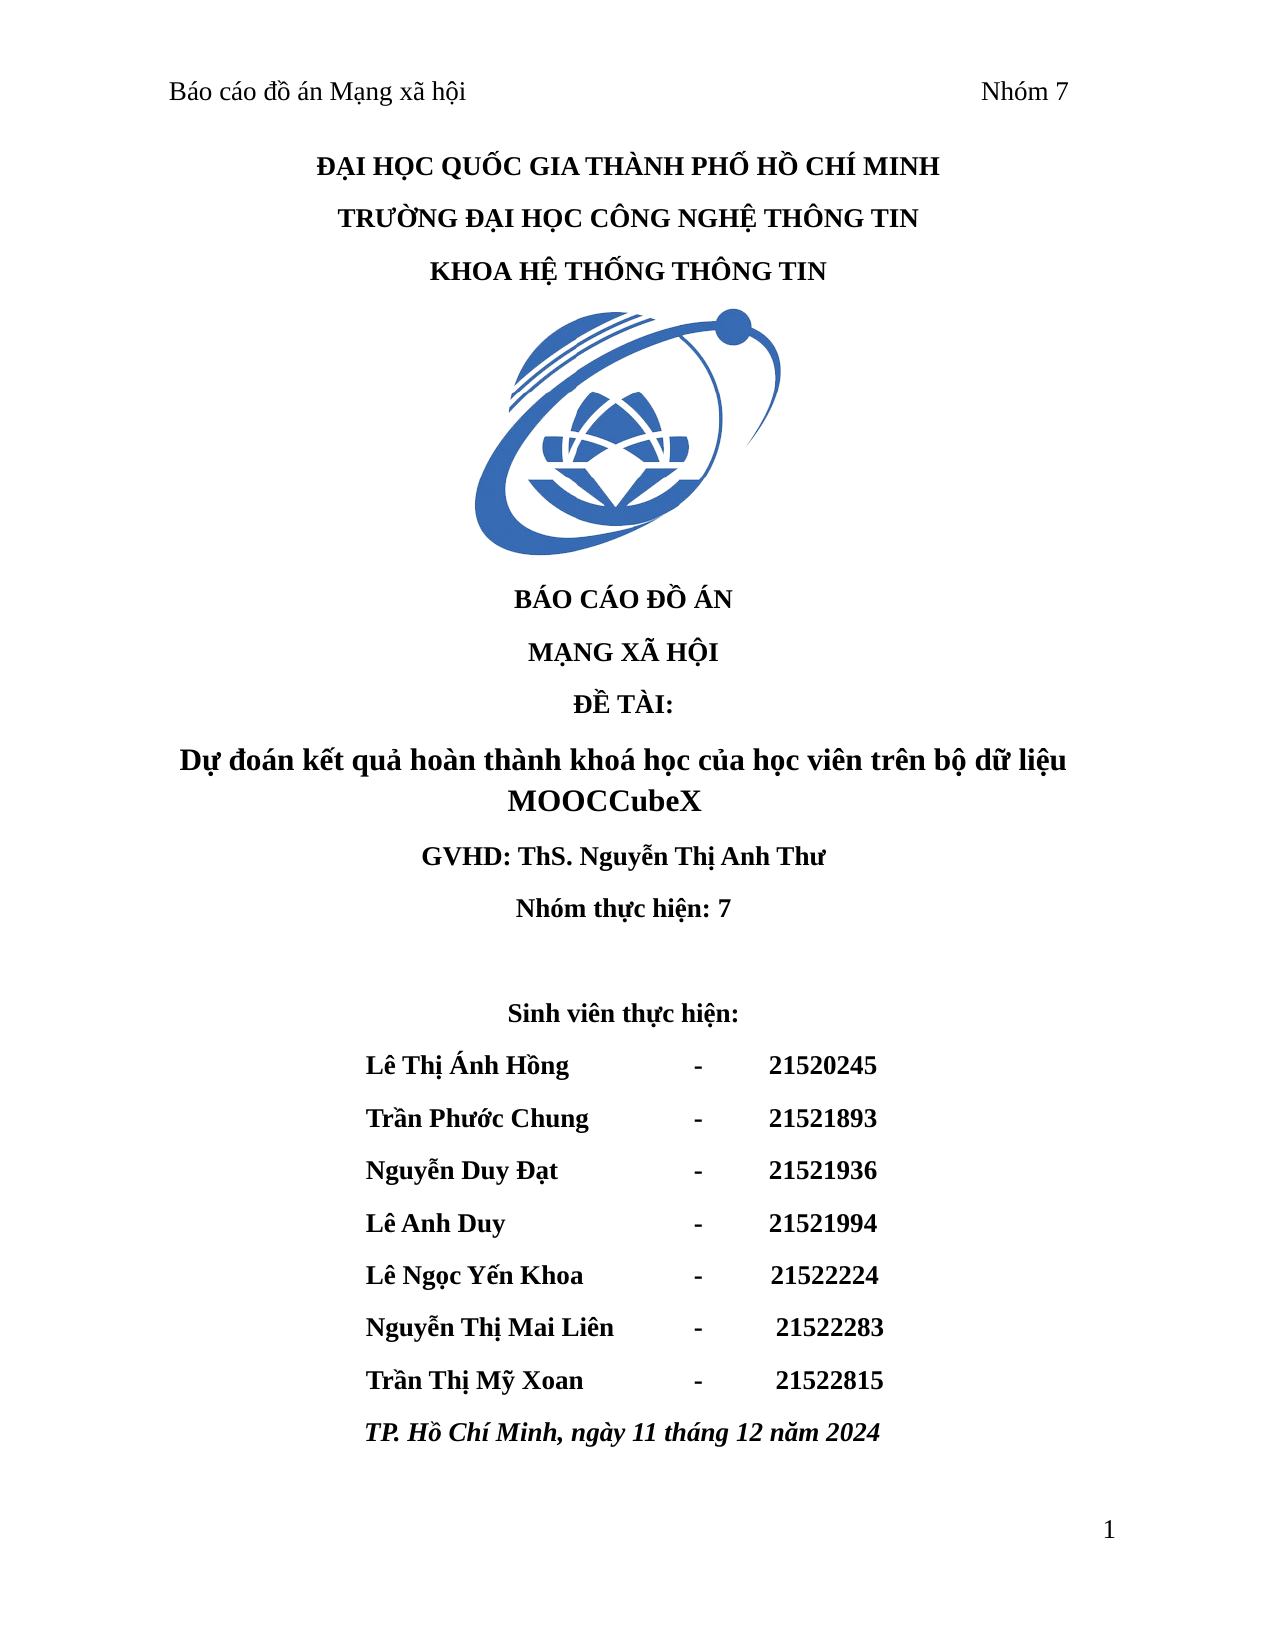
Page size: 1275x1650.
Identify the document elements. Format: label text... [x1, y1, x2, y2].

text GVHD: ThS. Nguyễn Thị Anh Thư [94, 840, 1116, 871]
text Sinh viên thực hiện: [94, 997, 1116, 1028]
text Lê Ngọc Yến Khoa - 21522224 [197, 1259, 1116, 1290]
text Trần Phước Chung - 21521893 [197, 1102, 1116, 1133]
text MẠNG XÃ HỘI [94, 636, 1116, 667]
text BÁO CÁO ĐỒ ÁN [94, 583, 1116, 615]
text ĐỀ TÀI: [94, 688, 1116, 719]
text ĐẠI HỌC QUỐC GIA THÀNH PHỐ HỒ CHÍ MINH [94, 150, 1116, 181]
text Nguyễn Duy Đạt - 21521936 [197, 1154, 1116, 1185]
text KHOA HỆ THỐNG THÔNG TIN [94, 255, 1116, 286]
text Nhóm thực hiện: 7 [94, 892, 1116, 923]
text Dự đoán kết quả hoàn thành khoá học của học viên trên bộ dữ liệu MOOCCubeX [94, 741, 1116, 818]
text TRƯỜNG ĐẠI HỌC CÔNG NGHỆ THÔNG TIN [94, 202, 1116, 233]
picture [473, 307, 783, 563]
text Lê Thị Ánh Hồng - 21520245 [197, 1049, 1116, 1081]
text Trần Thị Mỹ Xoan - 21522815 [197, 1364, 1116, 1395]
text TP. Hồ Chí Minh, ngày 11 tháng 12 năm 2024 [94, 1416, 1116, 1447]
text Lê Anh Duy - 21521994 [197, 1207, 1116, 1238]
text Nguyễn Thị Mai Liên - 21522283 [197, 1311, 1116, 1343]
